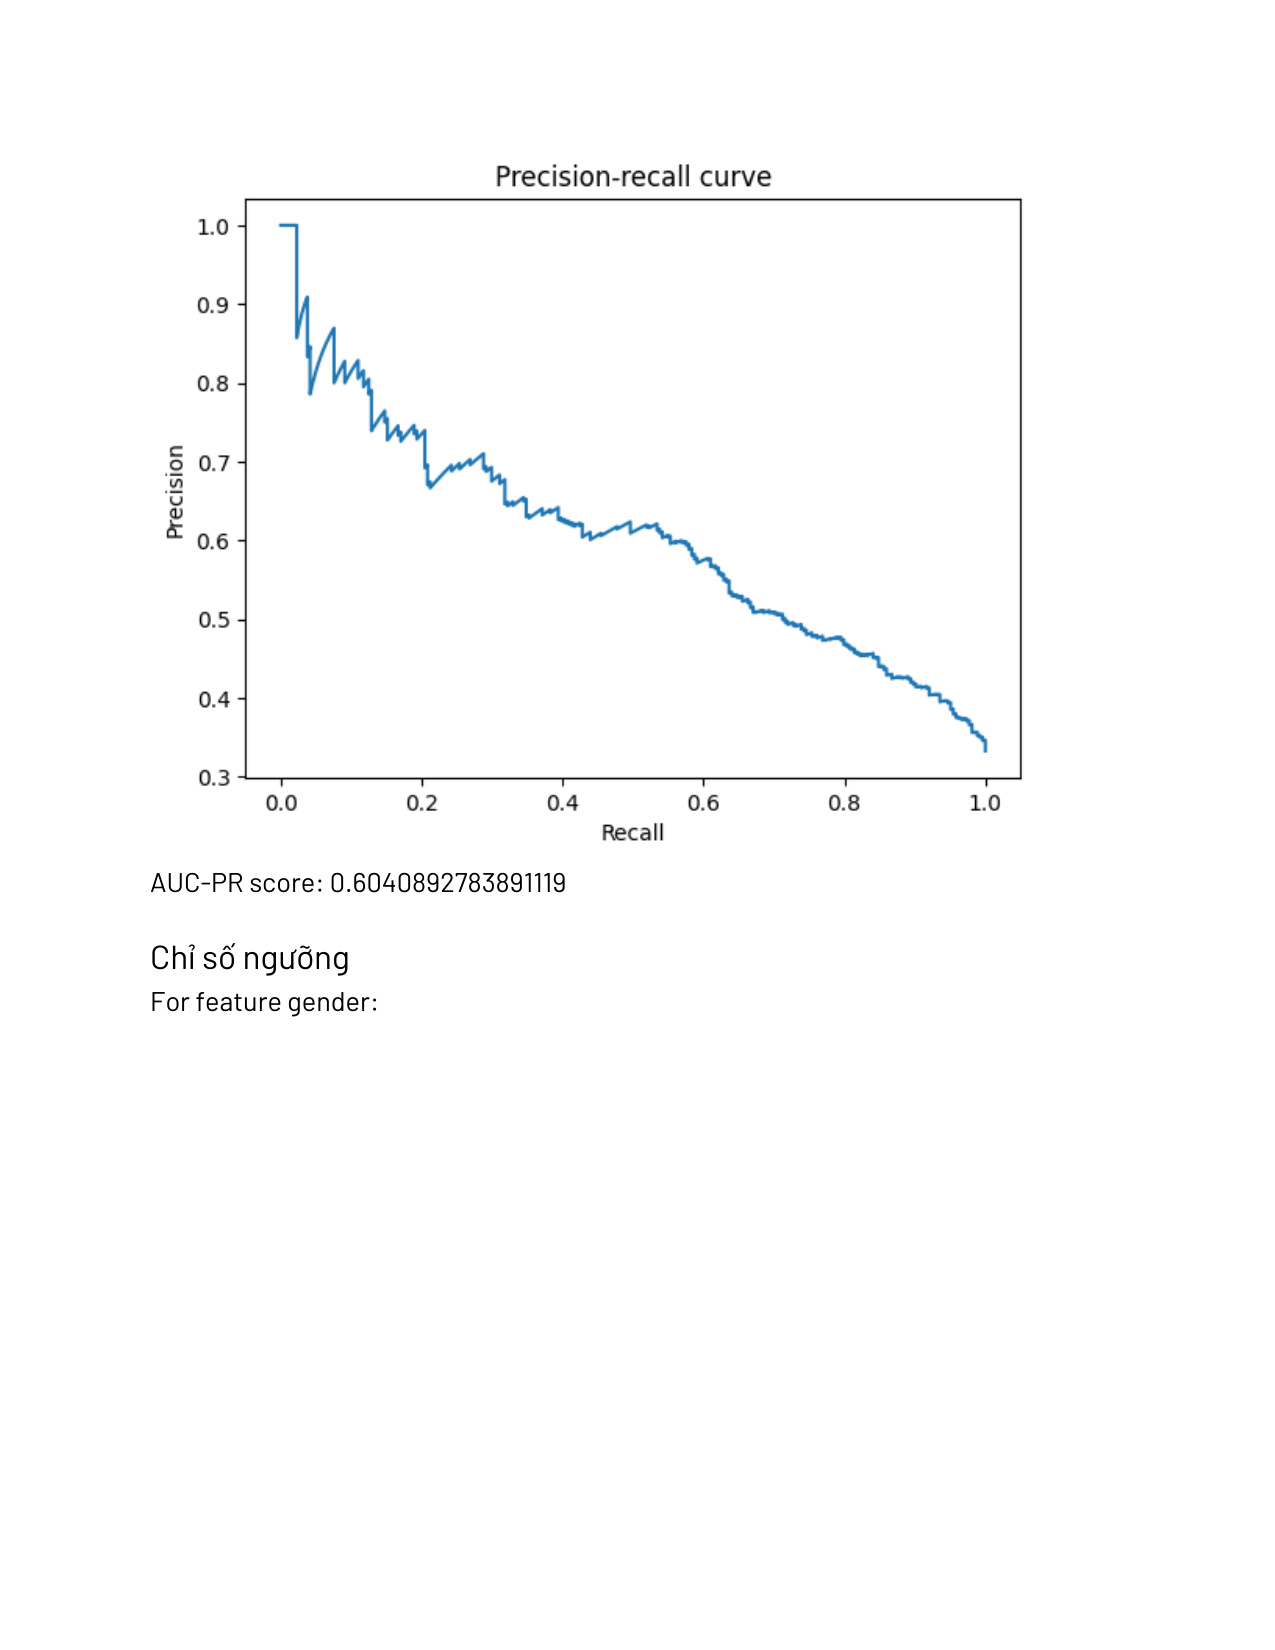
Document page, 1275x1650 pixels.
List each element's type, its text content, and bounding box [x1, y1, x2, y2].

subtitle Chỉ số ngưỡng [150, 936, 1125, 976]
text For feature gender: [150, 985, 1125, 1017]
text AUC-PR score: 0.6040892783891119 [150, 866, 1125, 898]
picture [150, 150, 1036, 861]
